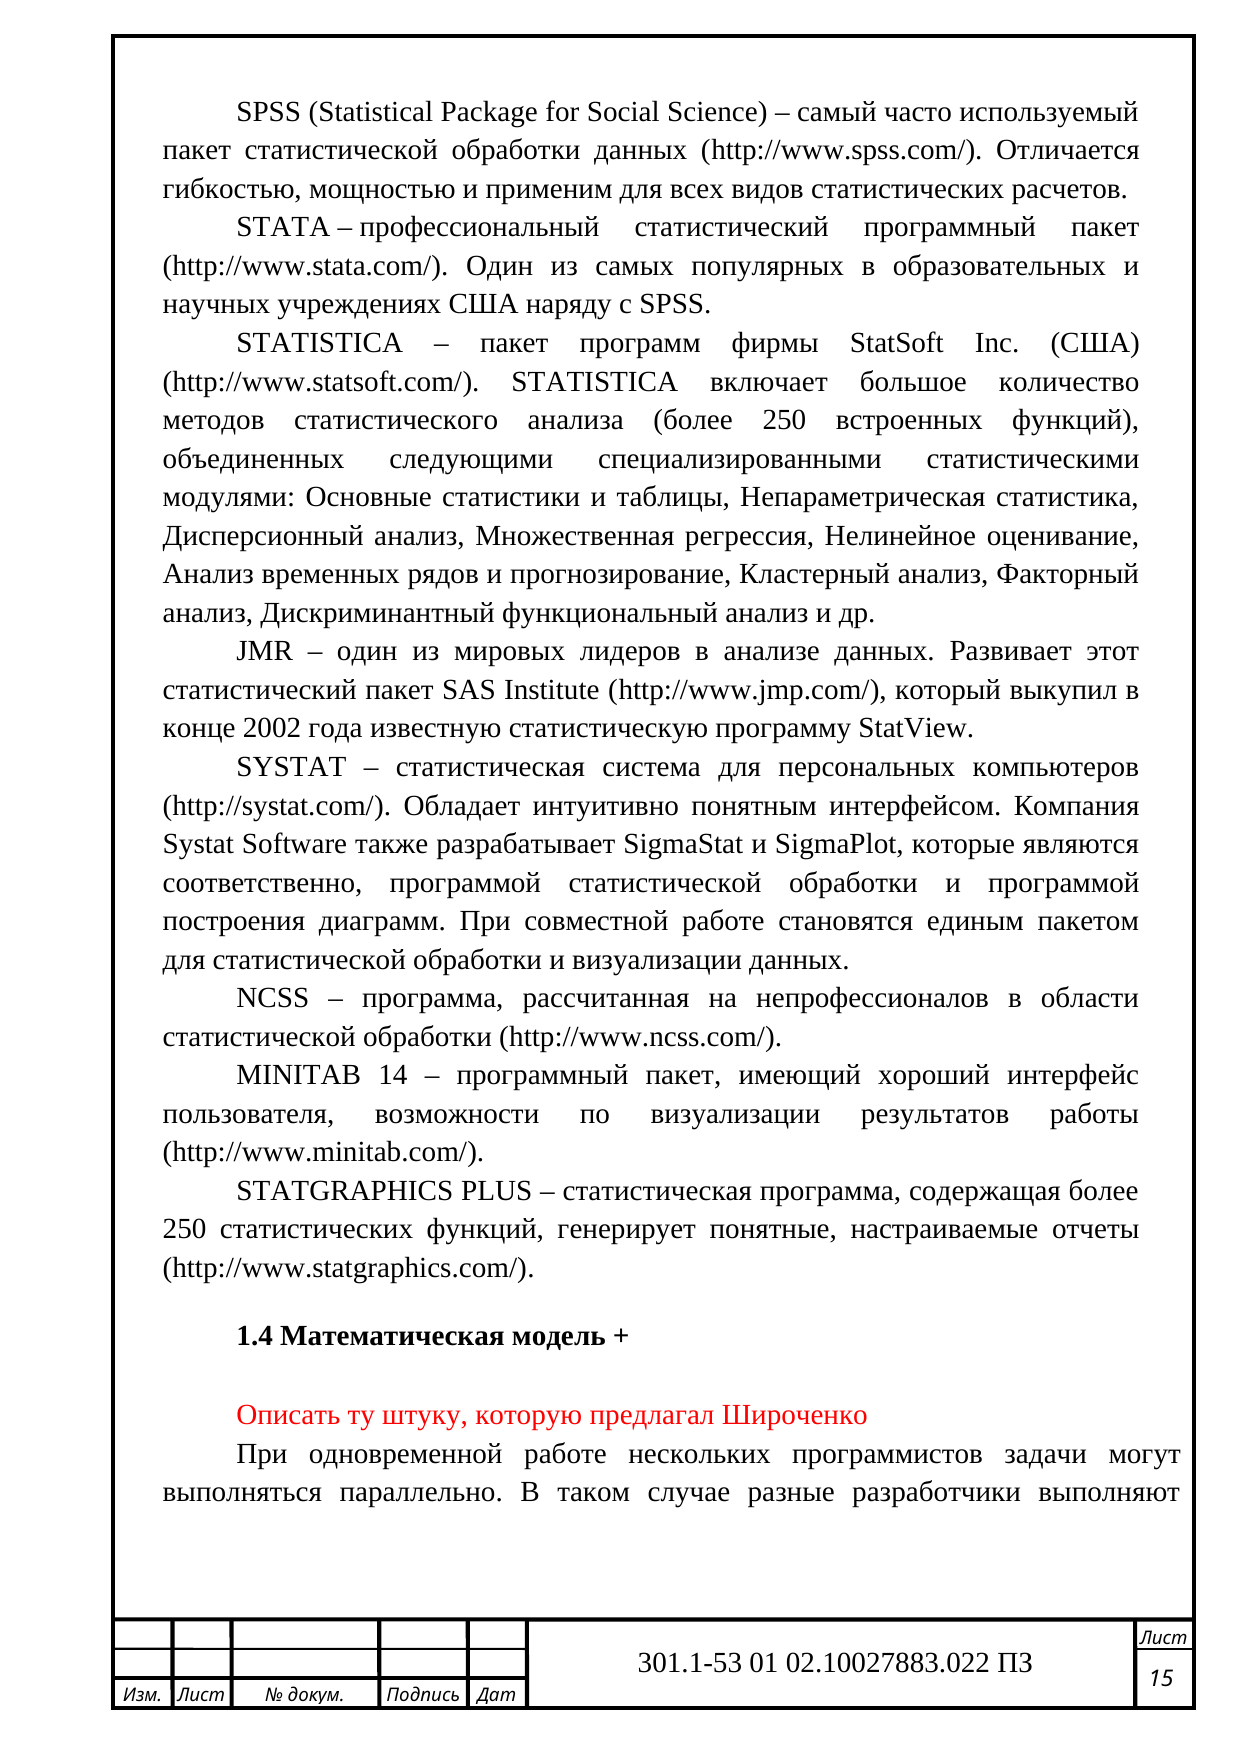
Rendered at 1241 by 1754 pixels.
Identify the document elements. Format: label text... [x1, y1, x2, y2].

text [162, 1436, 1181, 1508]
text STATA – профессиональный статистический программный пакет (http://www.stata.com/). Один из самых популярных в образовательных и научных учреждениях США наряду с SPSS. [162, 209, 1140, 320]
text JMR – один из мировых лидеров в анализе данных. Развивает этот статистический пакет SAS Institute (http://www.jmp.com/), который выкупил в конце 2002 года известную статистическую программу StatView. [162, 633, 1140, 744]
text STATGRAPHICS PLUS – статистическая программа, содержащая более 250 статистических функций, генерирует понятные, настраиваемые отчеты (http://www.statgraphics.com/). [162, 1173, 1140, 1284]
text MINITAB 14 – программный пакет, имеющий хороший интерфейс пользователя, возможности по визуализации результатов работы (http://www.minitab.com/). [162, 1057, 1140, 1168]
text SPSS (Statistical Package for Social Science) – самый часто используемый пакет статистической обработки данных (http://www.spss.com/). Отличается гибкостью, мощностью и применим для всех видов статистических расчетов. [162, 94, 1140, 204]
text NCSS – программа, рассчитанная на непрофессионалов в области статистической обработки (http://www.ncss.com/). [162, 980, 1140, 1052]
text Описать ту штуку, которую предлагал Широченко [162, 1397, 1181, 1431]
text STATISTICA – пакет программ фирмы StatSoft Inc. (США) (http://www.statsoft.com/). STATISTICA включает большое количество методов статистического анализа (более 250 встроенных функций), объединенных следующими специализированными статистическими модулями: Основные статистики и таблицы, Непараметрическая статистика, Дисперсионный анализ, Множественная регрессия, Нелинейное оценивание, Анализ временных рядов и прогнозирование, Кластерный анализ, Факторный анализ, Дискриминантный функциональный анализ и др. [162, 325, 1140, 628]
text 1.4 Математическая модель + [162, 1318, 1181, 1351]
text SYSTAT – статистическая система для персональных компьютеров (http://systat.com/). Обладает интуитивно понятным интерфейсом. Компания Systat Software также разрабатывает SigmaStat и SigmaPlot, которые являются соответственно, программой статистической обработки и программой построения диаграмм. При совместной работе становятся единым пакетом для статистической обработки и визуализации данных. [162, 749, 1140, 975]
